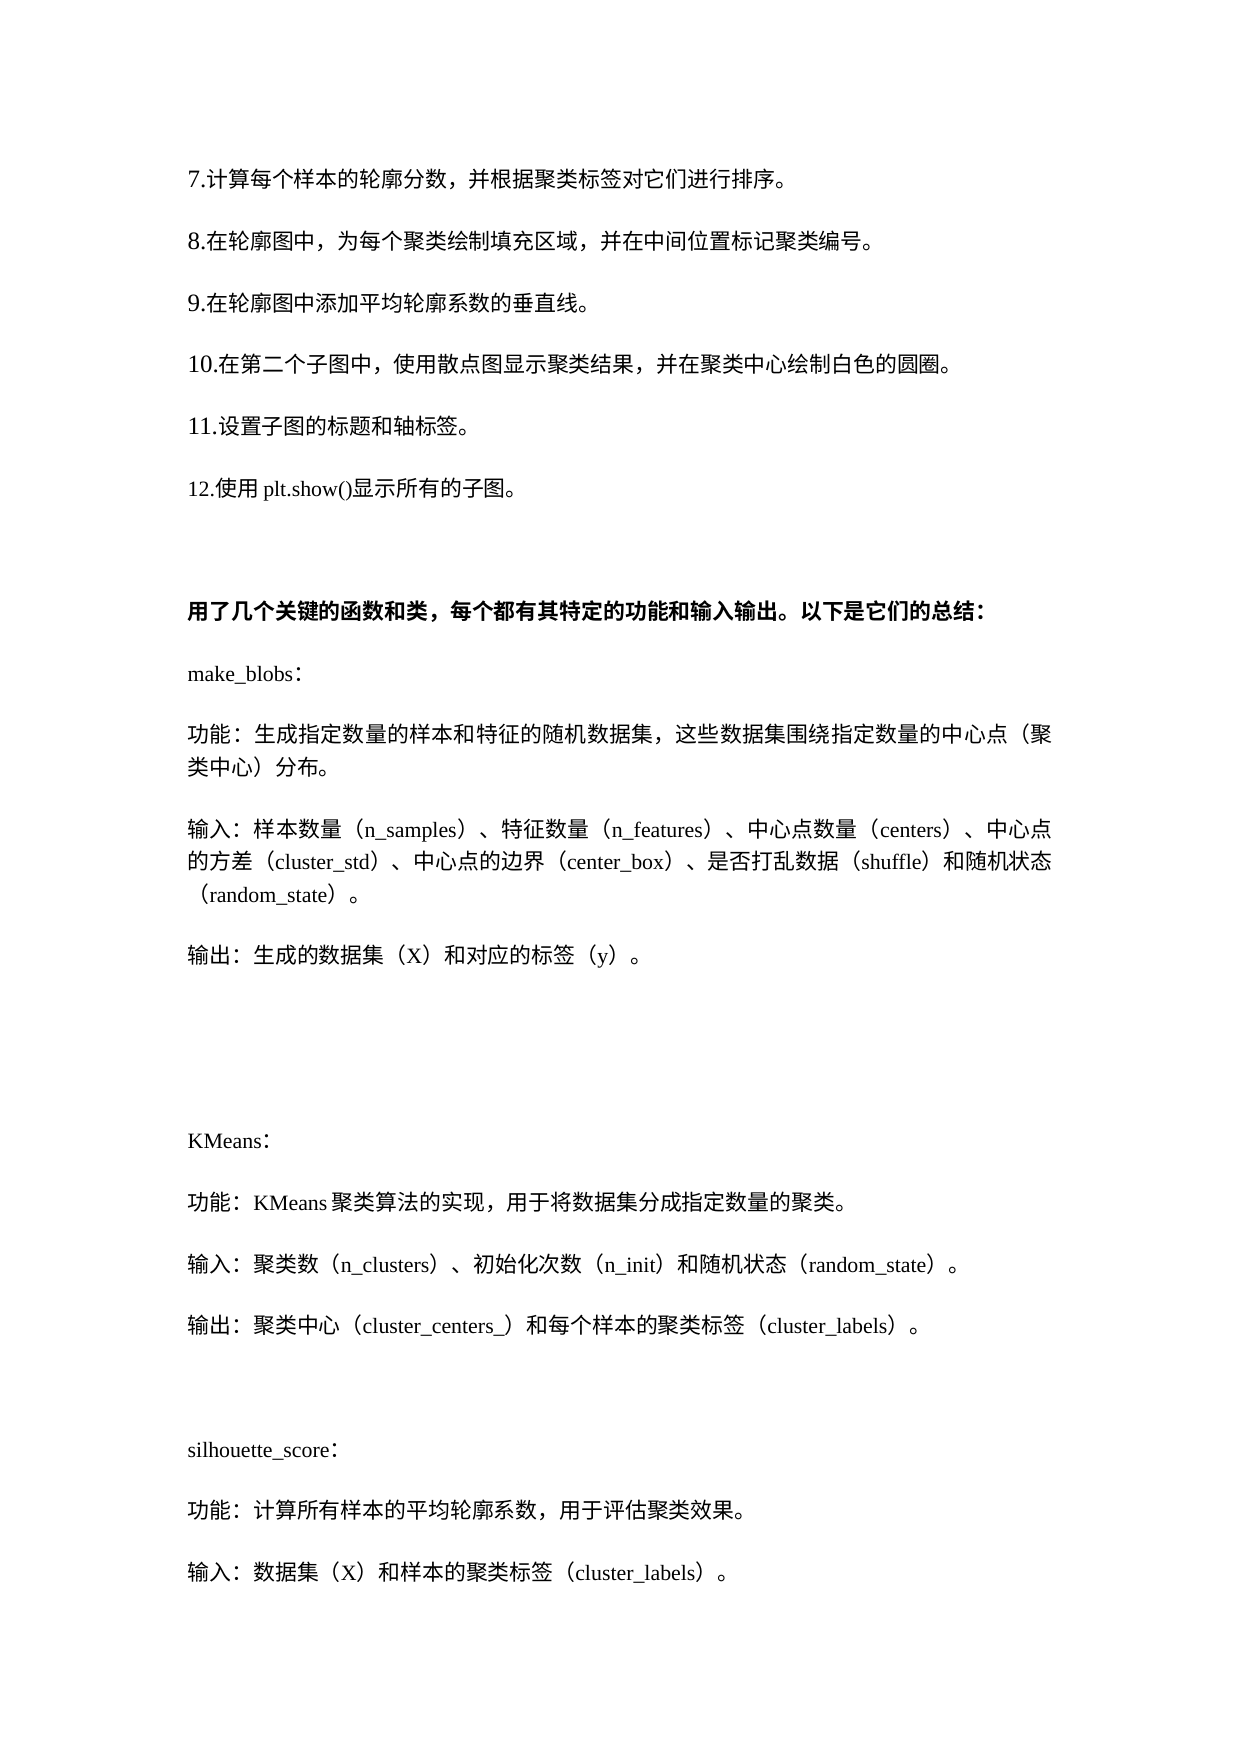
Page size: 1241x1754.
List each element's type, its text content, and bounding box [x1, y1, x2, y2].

list KMeans： [187, 1123, 1053, 1155]
list 输出：聚类中心（cluster_centers_）和每个样本的聚类标签（cluster_labels）。 [187, 1308, 1053, 1340]
list 7.计算每个样本的轮廓分数，并根据聚类标签对它们进行排序。 [187, 162, 1053, 194]
list 功能：生成指定数量的样本和特征的随机数据集，这些数据集围绕指定数量的中心点（聚类中心）分布。 [187, 717, 1053, 782]
list 9.在轮廓图中添加平均轮廓系数的垂直线。 [187, 285, 1053, 318]
list silhouette_score： [187, 1431, 1053, 1464]
list 12.使用plt.show()显示所有的子图。 [187, 470, 1053, 503]
list make_blobs： [187, 655, 1053, 688]
list 输入：样本数量（n_samples）、特征数量（n_features）、中心点数量（centers）、中心点的方差（cluster_std）、中心点的边界（center_box）、是否打乱数据（shuffle）和随机状态（random_state）。 [187, 811, 1053, 909]
list 输入：数据集（X）和样本的聚类标签（cluster_labels）。 [187, 1554, 1053, 1587]
list 输入：聚类数（n_clusters）、初始化次数（n_init）和随机状态（random_state）。 [187, 1246, 1053, 1279]
list 功能：计算所有样本的平均轮廓系数，用于评估聚类效果。 [187, 1493, 1053, 1525]
list 8.在轮廓图中，为每个聚类绘制填充区域，并在中间位置标记聚类编号。 [187, 224, 1053, 256]
list 11.设置子图的标题和轴标签。 [187, 409, 1053, 441]
list 功能：KMeans聚类算法的实现，用于将数据集分成指定数量的聚类。 [187, 1184, 1053, 1217]
list 输出：生成的数据集（X）和对应的标签（y）。 [187, 938, 1053, 970]
list 用了几个关键的函数和类，每个都有其特定的功能和输入输出。以下是它们的总结： [187, 594, 1053, 626]
list 10.在第二个子图中，使用散点图显示聚类结果，并在聚类中心绘制白色的圆圈。 [187, 347, 1053, 379]
